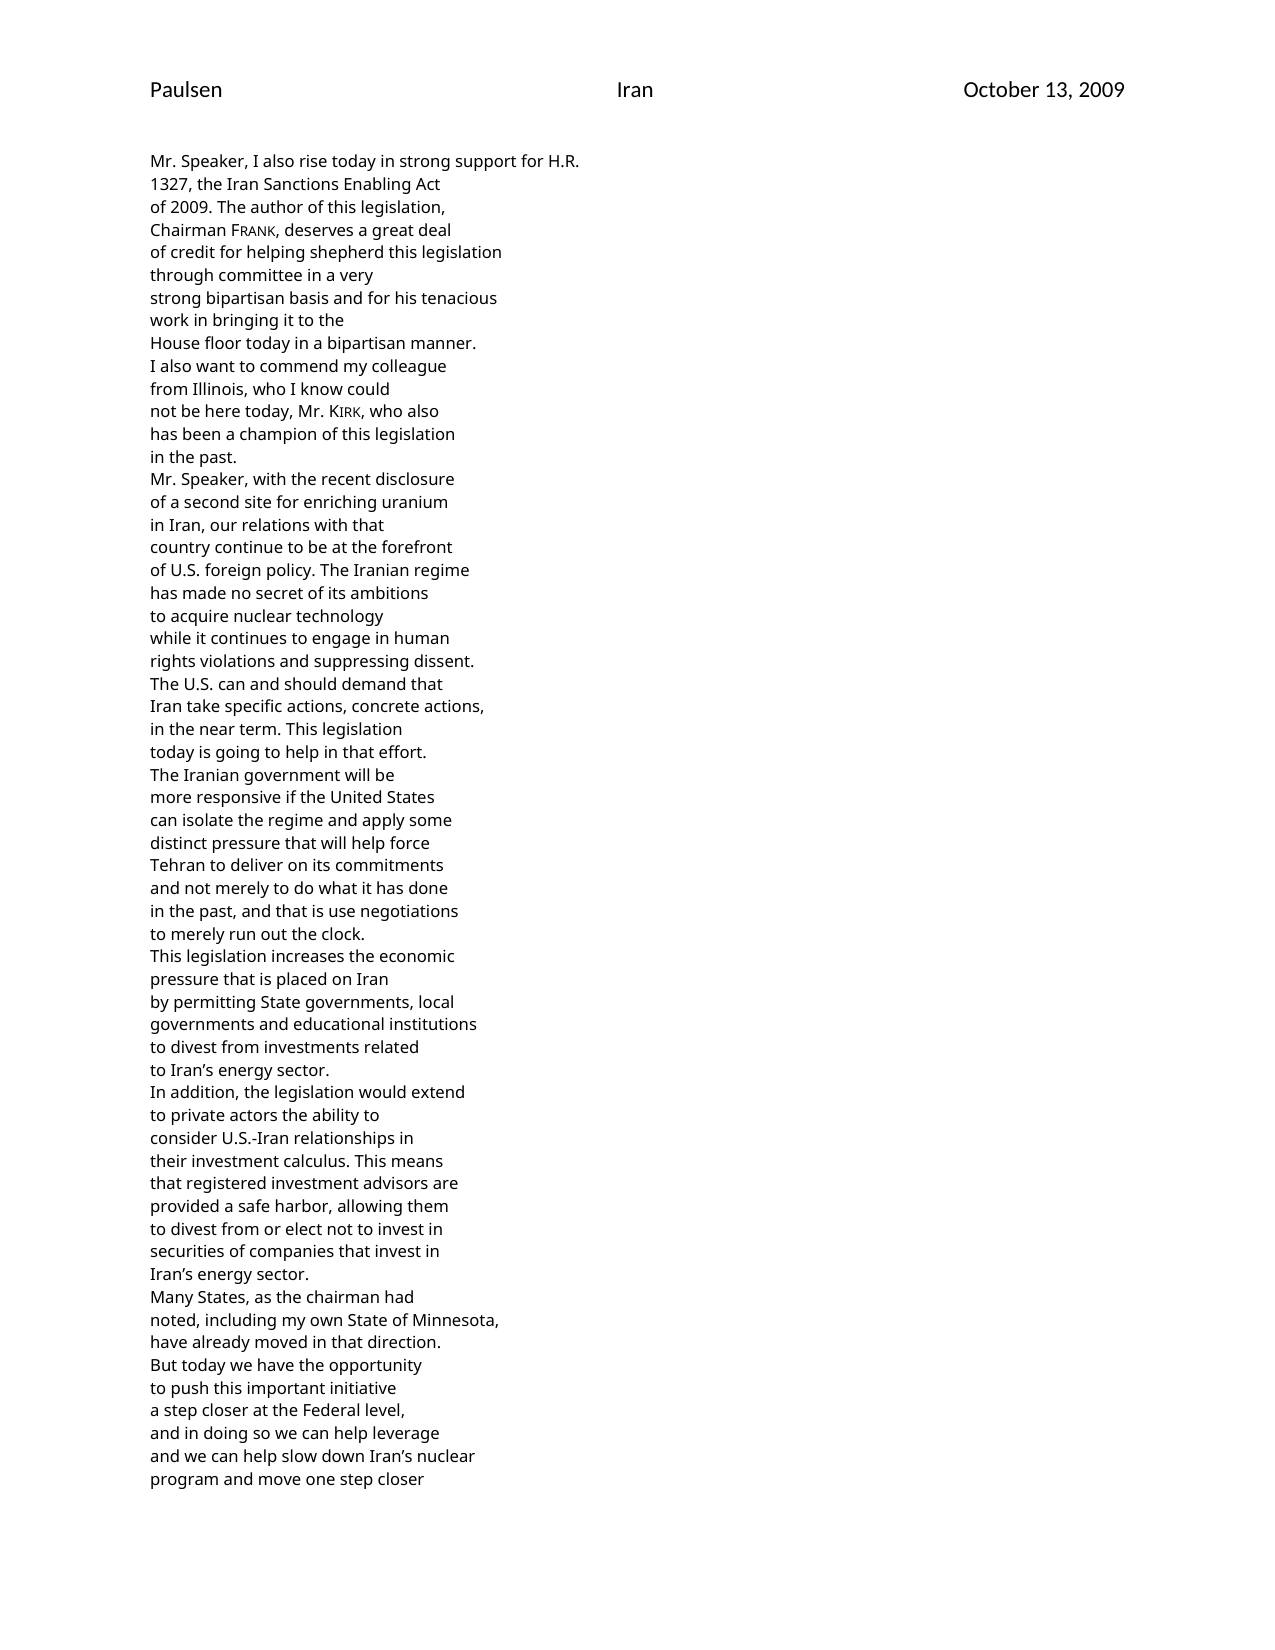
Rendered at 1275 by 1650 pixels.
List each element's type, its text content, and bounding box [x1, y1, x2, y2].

text But today we have the opportunity [150, 1353, 1125, 1376]
text rights violations and suppressing dissent. [150, 649, 1125, 672]
text while it continues to engage in human [150, 627, 1125, 649]
text their investment calculus. This means [150, 1149, 1125, 1172]
text more responsive if the United States [150, 786, 1125, 808]
text of a second site for enriching uranium [150, 491, 1125, 513]
text have already moved in that direction. [150, 1331, 1125, 1353]
text to push this important initiative [150, 1376, 1125, 1399]
text Mr. Speaker, with the recent disclosure [150, 468, 1125, 491]
text and we can help slow down Iran’s nuclear [150, 1444, 1125, 1467]
text provided a safe harbor, allowing them [150, 1194, 1125, 1217]
text and not merely to do what it has done [150, 877, 1125, 899]
text in the near term. This legislation [150, 718, 1125, 740]
text pressure that is placed on Iran [150, 967, 1125, 990]
text I also want to commend my colleague [150, 354, 1125, 377]
text Tehran to deliver on its commitments [150, 854, 1125, 877]
text has made no secret of its ambitions [150, 581, 1125, 604]
text to divest from investments related [150, 1036, 1125, 1058]
text to Iran’s energy sector. [150, 1058, 1125, 1081]
text Mr. Speaker, I also rise today in strong support for H.R. [150, 150, 1125, 173]
text In addition, the legislation would extend [150, 1081, 1125, 1104]
text to private actors the ability to [150, 1104, 1125, 1126]
text has been a champion of this legislation [150, 422, 1125, 445]
text program and move one step closer [150, 1467, 1125, 1490]
text Iran’s energy sector. [150, 1263, 1125, 1285]
text in Iran, our relations with that [150, 513, 1125, 536]
text governments and educational institutions [150, 1013, 1125, 1036]
text in the past, and that is use negotiations [150, 899, 1125, 922]
text of U.S. foreign policy. The Iranian regime [150, 559, 1125, 581]
text House floor today in a bipartisan manner. [150, 332, 1125, 354]
text to divest from or elect not to invest in [150, 1217, 1125, 1240]
text of credit for helping shepherd this legislation [150, 241, 1125, 263]
text and in doing so we can help leverage [150, 1422, 1125, 1444]
text today is going to help in that effort. [150, 740, 1125, 763]
text by permitting State governments, local [150, 990, 1125, 1013]
text Many States, as the chairman had [150, 1285, 1125, 1308]
text country continue to be at the forefront [150, 536, 1125, 559]
text a step closer at the Federal level, [150, 1399, 1125, 1422]
text The Iranian government will be [150, 763, 1125, 786]
text not be here today, Mr. KIRK, who also [150, 400, 1125, 422]
text of 2009. The author of this legislation, [150, 195, 1125, 218]
text noted, including my own State of Minnesota, [150, 1308, 1125, 1331]
text can isolate the regime and apply some [150, 808, 1125, 831]
text consider U.S.-Iran relationships in [150, 1126, 1125, 1149]
text The U.S. can and should demand that [150, 672, 1125, 695]
text Iran take specific actions, concrete actions, [150, 695, 1125, 718]
text 1327, the Iran Sanctions Enabling Act [150, 173, 1125, 195]
text Chairman FRANK, deserves a great deal [150, 218, 1125, 241]
text from Illinois, who I know could [150, 377, 1125, 400]
text work in bringing it to the [150, 309, 1125, 332]
text to merely run out the clock. [150, 922, 1125, 945]
text securities of companies that invest in [150, 1240, 1125, 1263]
text through committee in a very [150, 263, 1125, 286]
text This legislation increases the economic [150, 945, 1125, 967]
text that registered investment advisors are [150, 1172, 1125, 1194]
text in the past. [150, 445, 1125, 468]
text to acquire nuclear technology [150, 604, 1125, 627]
text strong bipartisan basis and for his tenacious [150, 286, 1125, 309]
text distinct pressure that will help force [150, 831, 1125, 854]
